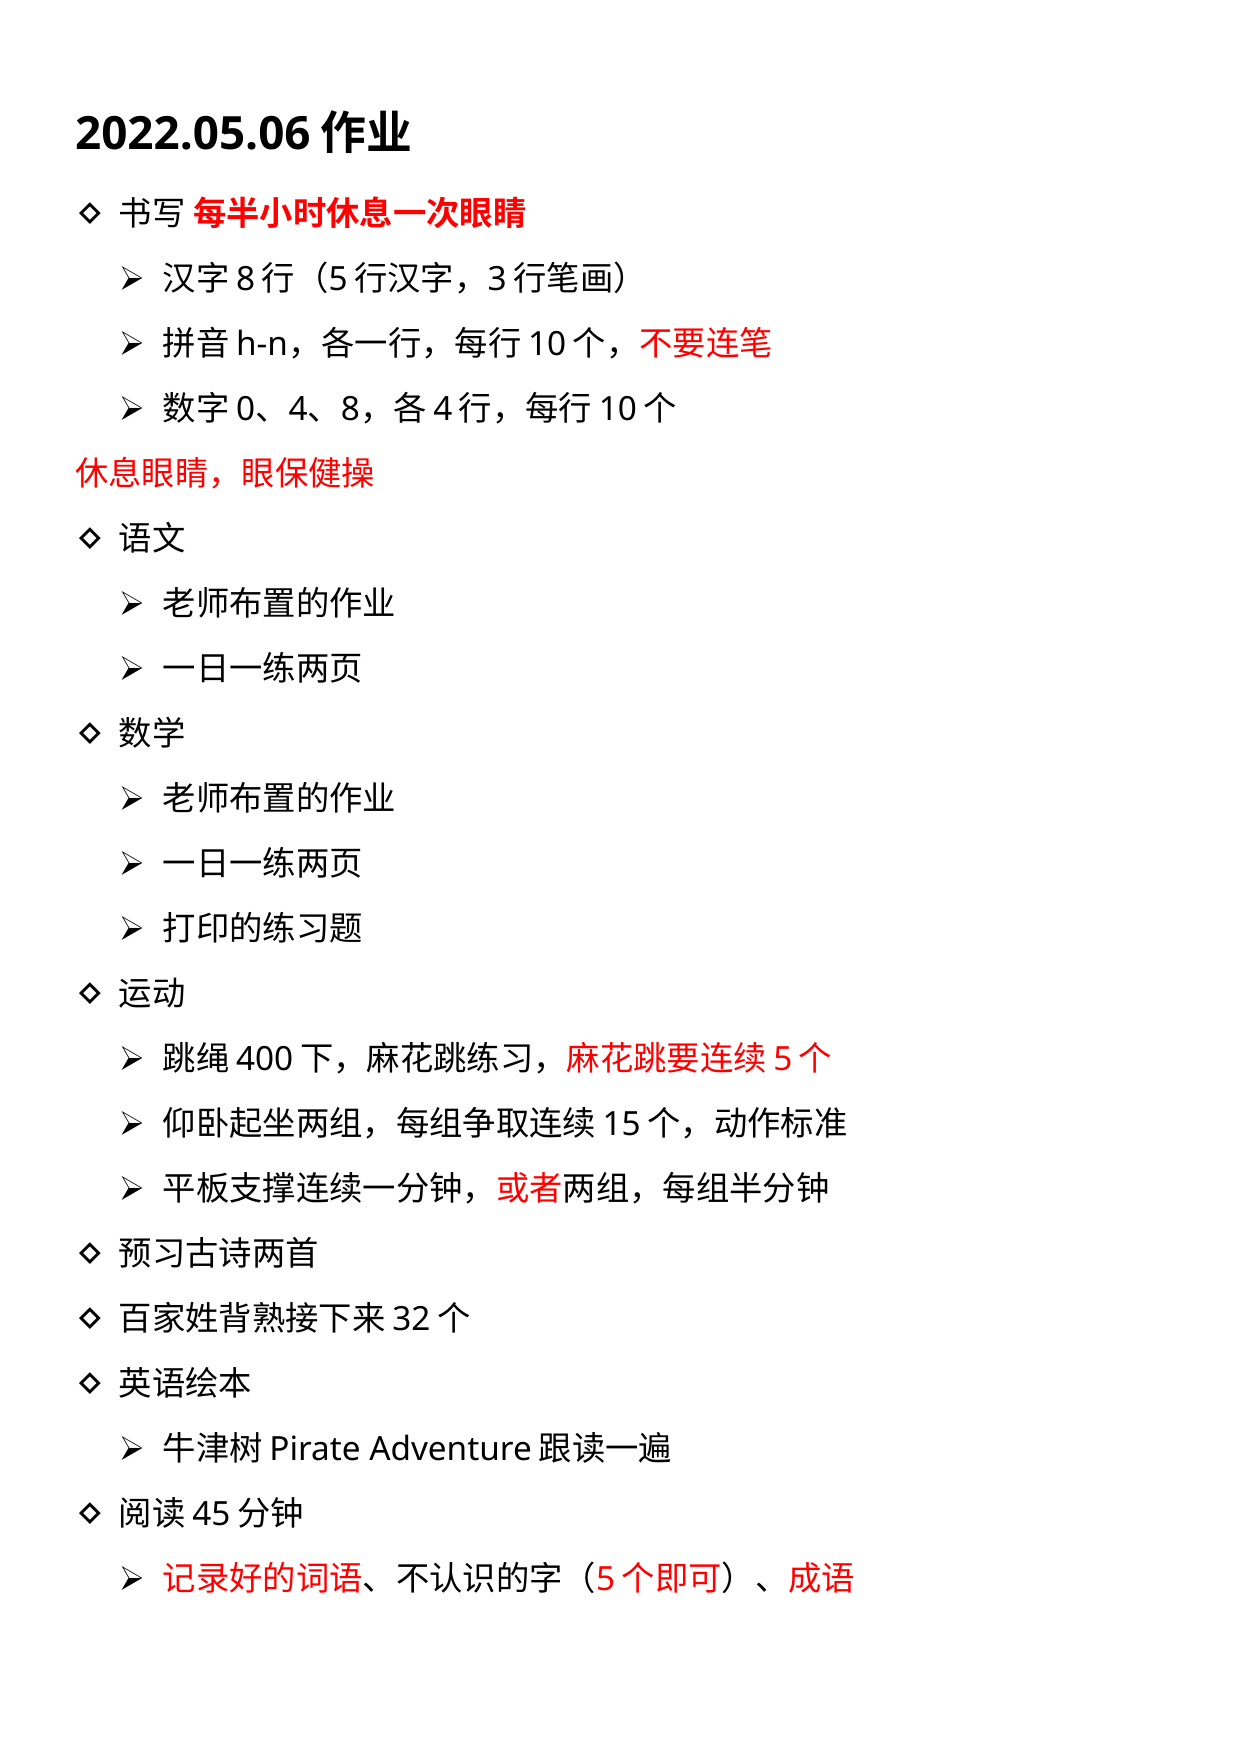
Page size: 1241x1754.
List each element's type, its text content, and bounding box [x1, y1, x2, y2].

list 书写 每半小时休息一次眼睛 [75, 178, 1165, 243]
list 运动 [75, 958, 1165, 1023]
list 数学 [75, 698, 1165, 763]
list 老师布置的作业 [119, 763, 1165, 828]
list 数字0、4、8，各4行，每行10个 [119, 373, 1165, 438]
list 一日一练两页 [119, 633, 1165, 698]
list 老师布置的作业 [119, 568, 1165, 633]
list 汉字8行（5行汉字，3行笔画） [119, 243, 1165, 308]
list 牛津树Pirate Adventure跟读一遍 [119, 1413, 1165, 1478]
text 2022.05.06作业 [75, 81, 1165, 178]
list 预习古诗两首 [75, 1218, 1165, 1283]
list 打印的练习题 [119, 893, 1165, 958]
list 阅读45分钟 [75, 1478, 1165, 1543]
list 记录好的词语、不认识的字（5个即可）、成语 [119, 1543, 1165, 1608]
list 跳绳400下，麻花跳练习，麻花跳要连续5个 [119, 1023, 1165, 1088]
list 拼音h-n，各一行，每行10个，不要连笔 [119, 308, 1165, 373]
text 休息眼睛，眼保健操 [75, 438, 1165, 503]
list 仰卧起坐两组，每组争取连续15个，动作标准 [119, 1088, 1165, 1153]
list 一日一练两页 [119, 828, 1165, 893]
list 平板支撑连续一分钟，或者两组，每组半分钟 [119, 1153, 1165, 1218]
list 百家姓背熟接下来32个 [75, 1283, 1165, 1348]
list 语文 [75, 503, 1165, 568]
list 英语绘本 [75, 1348, 1165, 1413]
